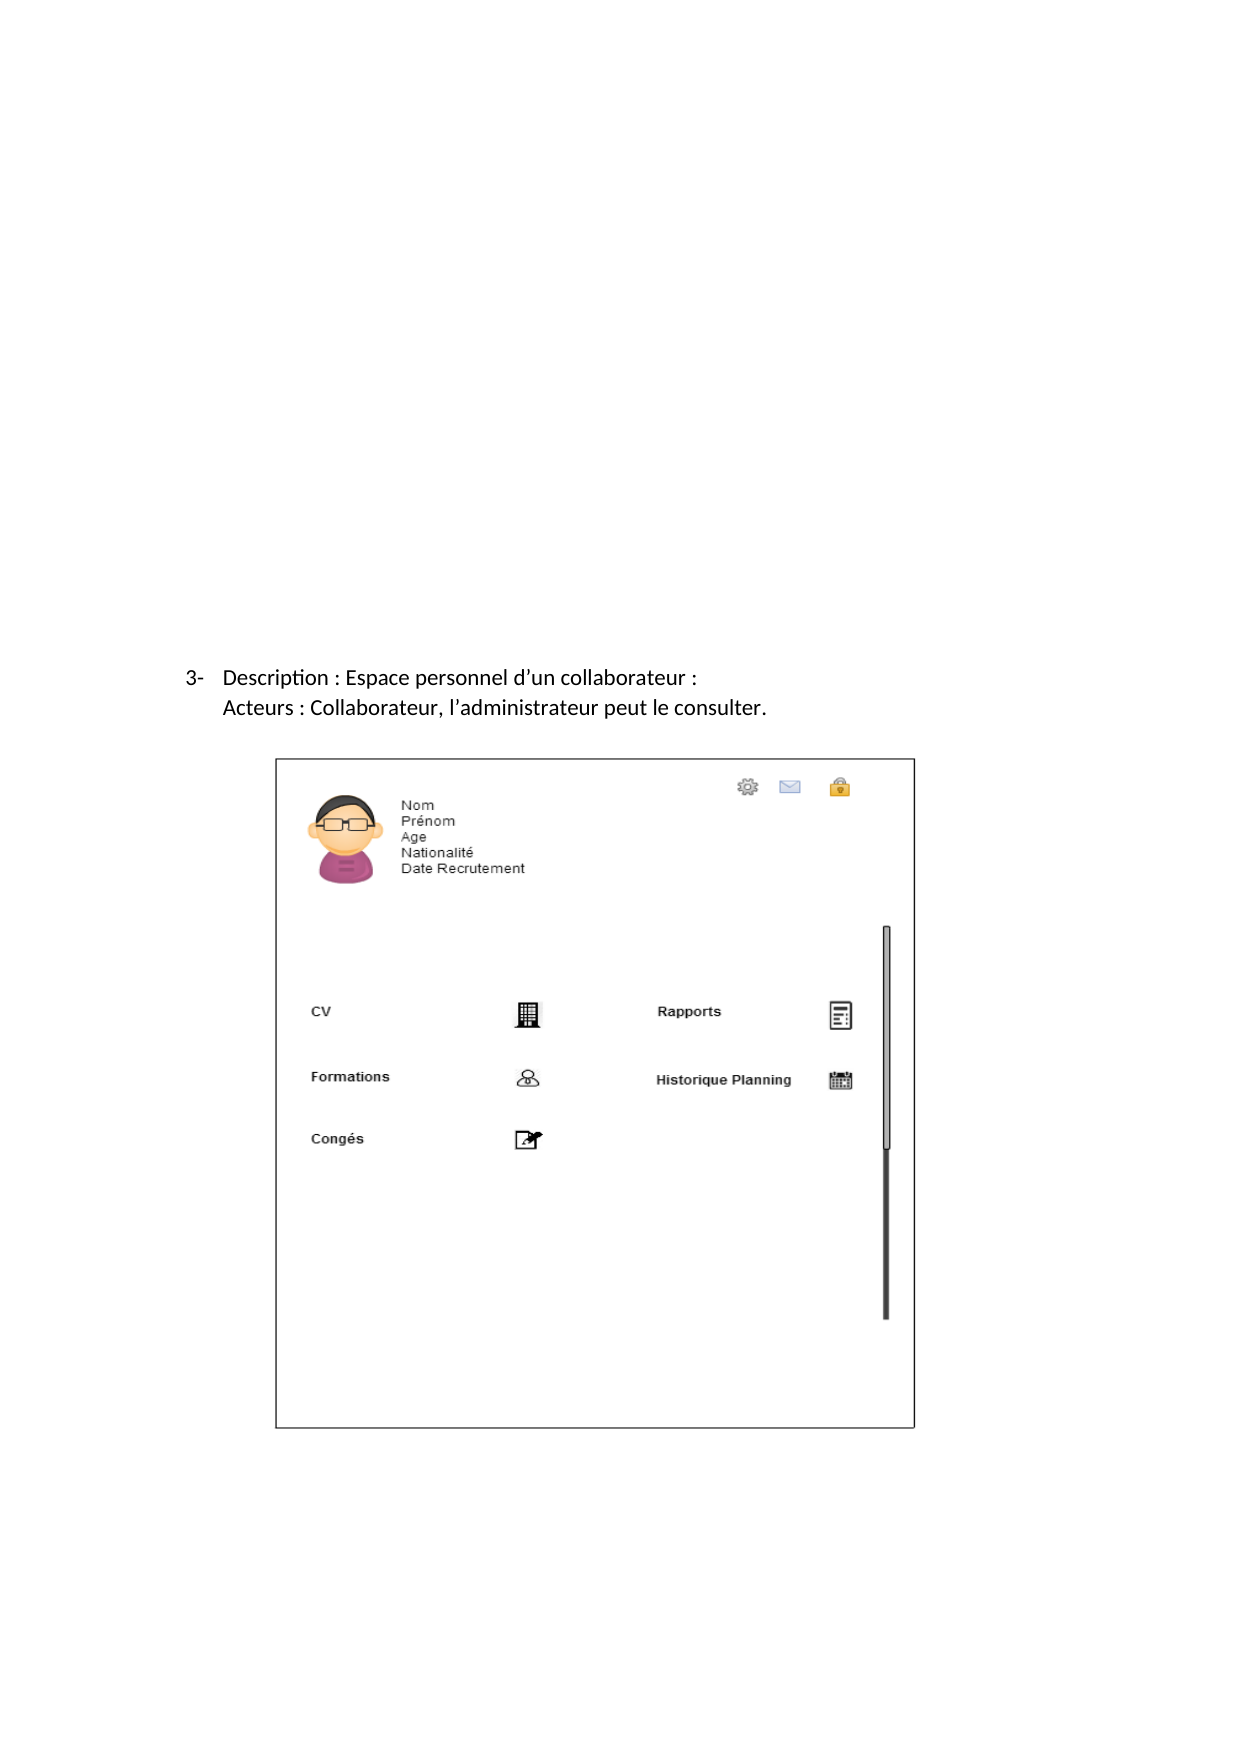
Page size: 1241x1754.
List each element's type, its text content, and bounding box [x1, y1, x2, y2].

picture [262, 749, 925, 1438]
list Acteurs : Collaborateur, l’administrateur peut le consulter. [223, 693, 1093, 721]
list Description : Espace personnel d’un collaborateur : [185, 663, 1093, 691]
